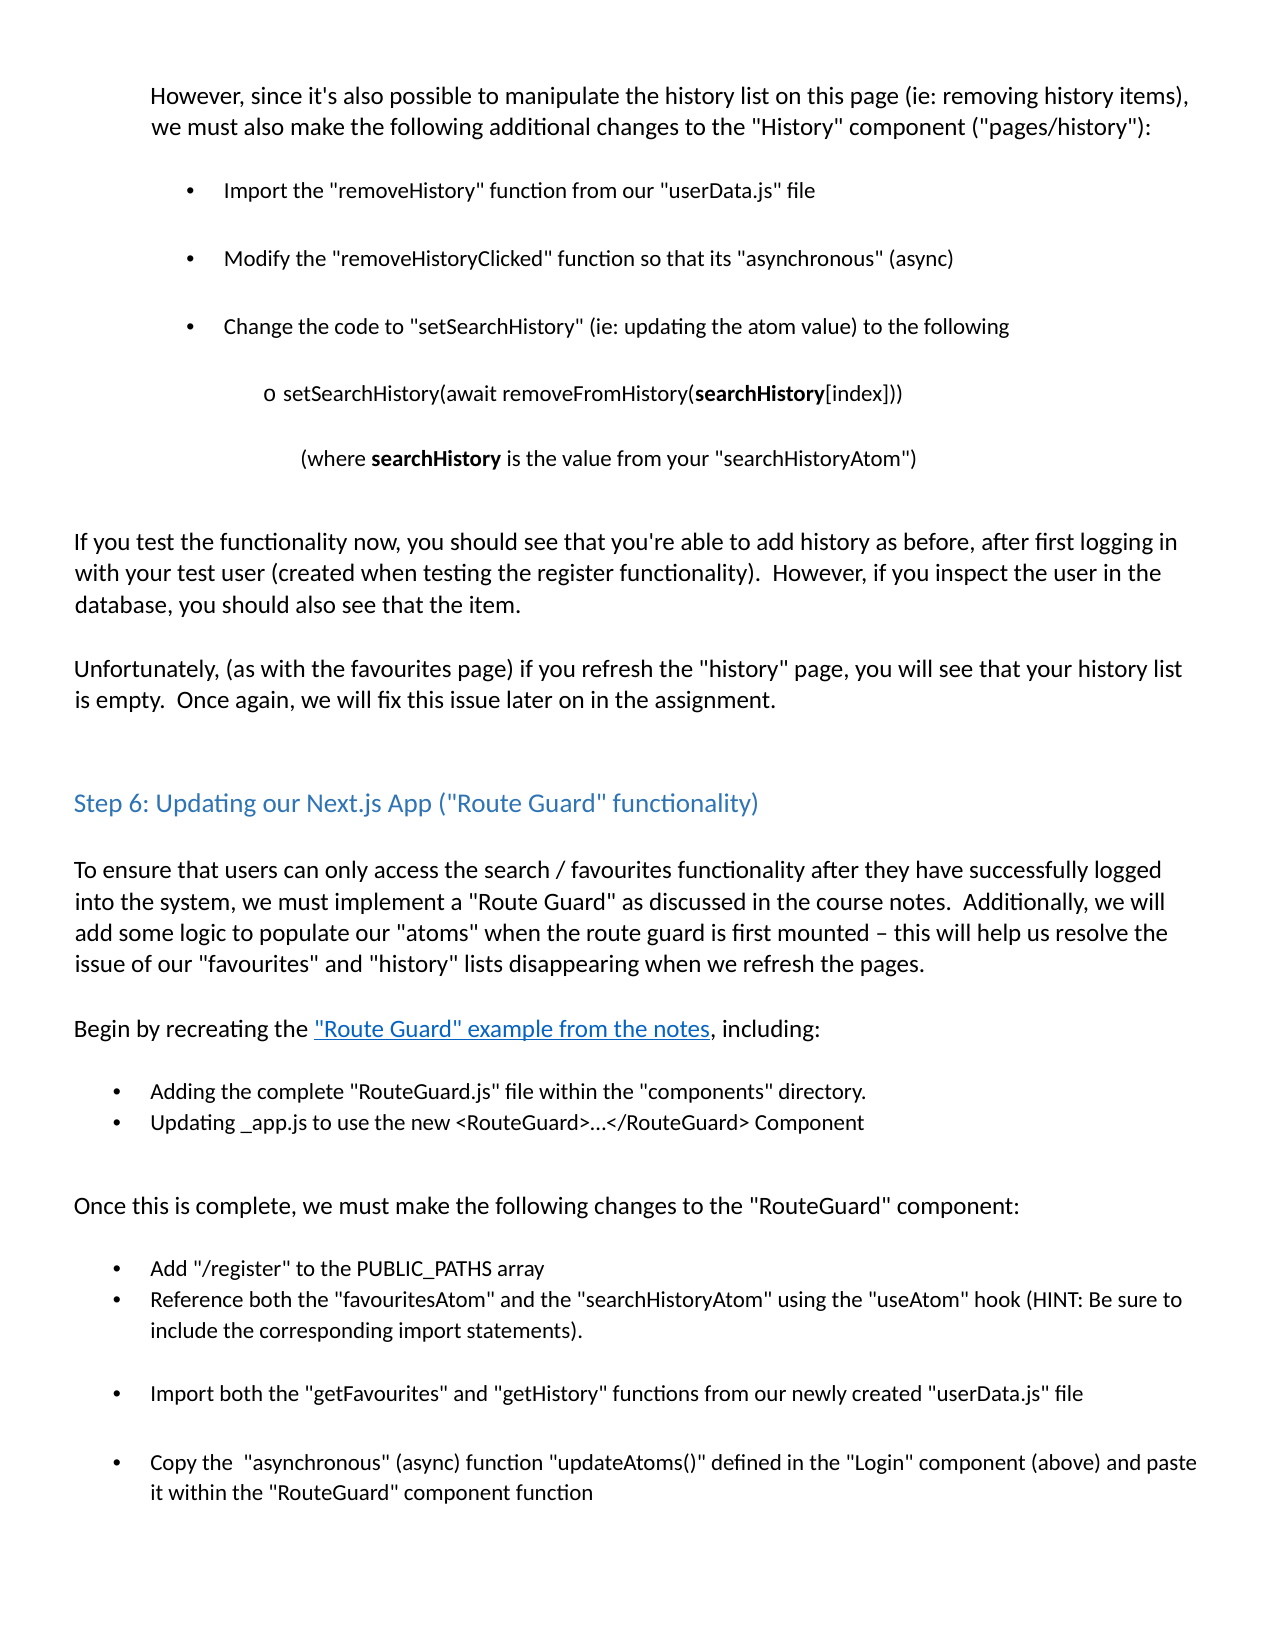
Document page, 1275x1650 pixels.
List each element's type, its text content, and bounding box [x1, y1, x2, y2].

text To ensure that users can only access the search / favourites functionality after they have successfully logged into the system, we must implement a "Route Guard" as discussed in the course notes. Additionally, we will add some logic to populate our "atoms" when the route guard is first mounted – this will help us resolve the issue of our "favourites" and "history" lists disappearing when we refresh the pages. [73, 854, 1198, 979]
text Begin by recreating the "Route Guard" example from the notes, including: [73, 1013, 1198, 1043]
text (where searchHistory is the value from your "searchHistoryAtom") [300, 444, 1200, 472]
text o setSearchHistory(await removeFromHistory(searchHistory[index])) [263, 379, 1200, 408]
list Modify the "removeHistoryClicked" function so that its "asynchronous" (async) [186, 244, 1200, 272]
subtitle Step 6: Updating our Next.js App ("Route Guard" functionality) [73, 786, 1200, 819]
list Add "/register" to the PUBLIC_PATHS array [113, 1254, 1200, 1282]
text Once this is complete, we must make the following changes to the "RouteGuard" component: [73, 1190, 1198, 1221]
list Copy the "asynchronous" (async) function "updateAtoms()" defined in the "Login" component (above) and paste it within the "RouteGuard" component function [113, 1448, 1200, 1506]
list Adding the complete "RouteGuard.js" file within the "components" directory. [113, 1077, 1200, 1105]
list Updating _app.js to use the new <RouteGuard>…</RouteGuard> Component [113, 1108, 1200, 1136]
list Import the "removeHistory" function from our "userData.js" file [186, 176, 1200, 204]
list Change the code to "setSearchHistory" (ie: updating the atom value) to the following [186, 312, 1200, 340]
text However, since it's also possible to manipulate the history list on this page (ie: removing history items), we must also make the following additional changes to the "History" component ("pages/history"): [150, 80, 1198, 142]
list Reference both the "favouritesAtom" and the "searchHistoryAtom" using the "useAtom" hook (HINT: Be sure to include the corresponding import statements). [113, 1285, 1200, 1344]
text If you test the functionality now, you should see that you're able to add history as before, after first logging in with your test user (created when testing the register functionality). However, if you inspect the user in the database, you should also see that the item. [73, 526, 1198, 619]
list Import both the "getFavourites" and "getHistory" functions from our newly created "userData.js" file [113, 1379, 1200, 1408]
text Unfortunately, (as with the favourites page) if you refresh the "history" page, you will see that your history list is empty. Once again, we will fix this issue later on in the assignment. [73, 653, 1198, 715]
